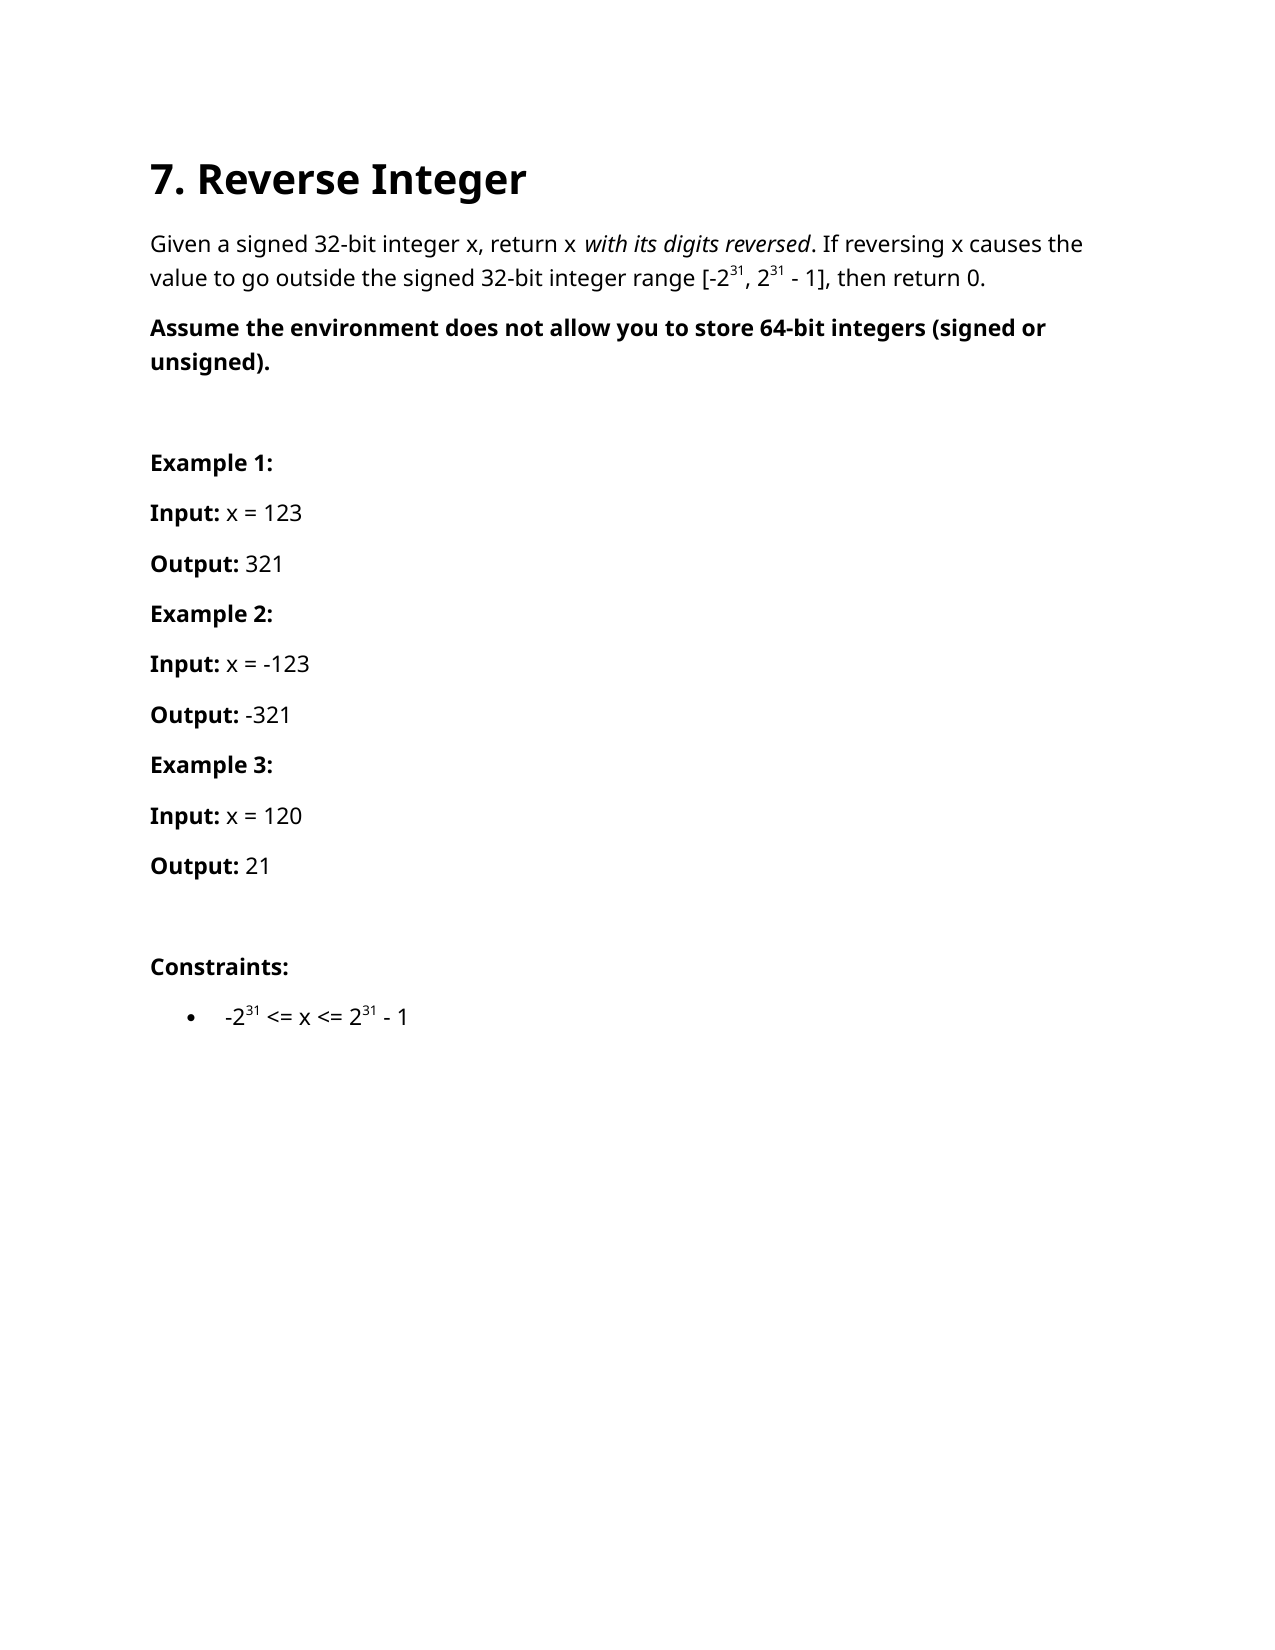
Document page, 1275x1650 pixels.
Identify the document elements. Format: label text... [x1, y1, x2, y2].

text Example 2: [150, 598, 1125, 629]
text 7. Reverse Integer [150, 150, 1125, 207]
text Input: x = 120 [150, 799, 1125, 831]
text Given a signed 32-bit integer x, return x with its digits reversed. If reversing x causes the value to go outside the signed 32-bit integer range [-231, 231 - 1], then return 0. [150, 228, 1125, 293]
text Output: -321 [150, 699, 1125, 730]
text Input: x = -123 [150, 648, 1125, 679]
text Output: 321 [150, 547, 1125, 579]
text Constraints: [150, 951, 1125, 982]
text Example 1: [150, 447, 1125, 478]
text Output: 21 [150, 850, 1125, 881]
text Input: x = 123 [150, 497, 1125, 528]
text Example 3: [150, 749, 1125, 780]
list -231 <= x <= 231 - 1 [187, 1001, 1125, 1032]
text Assume the environment does not allow you to store 64-bit integers (signed or unsigned). [150, 312, 1125, 377]
